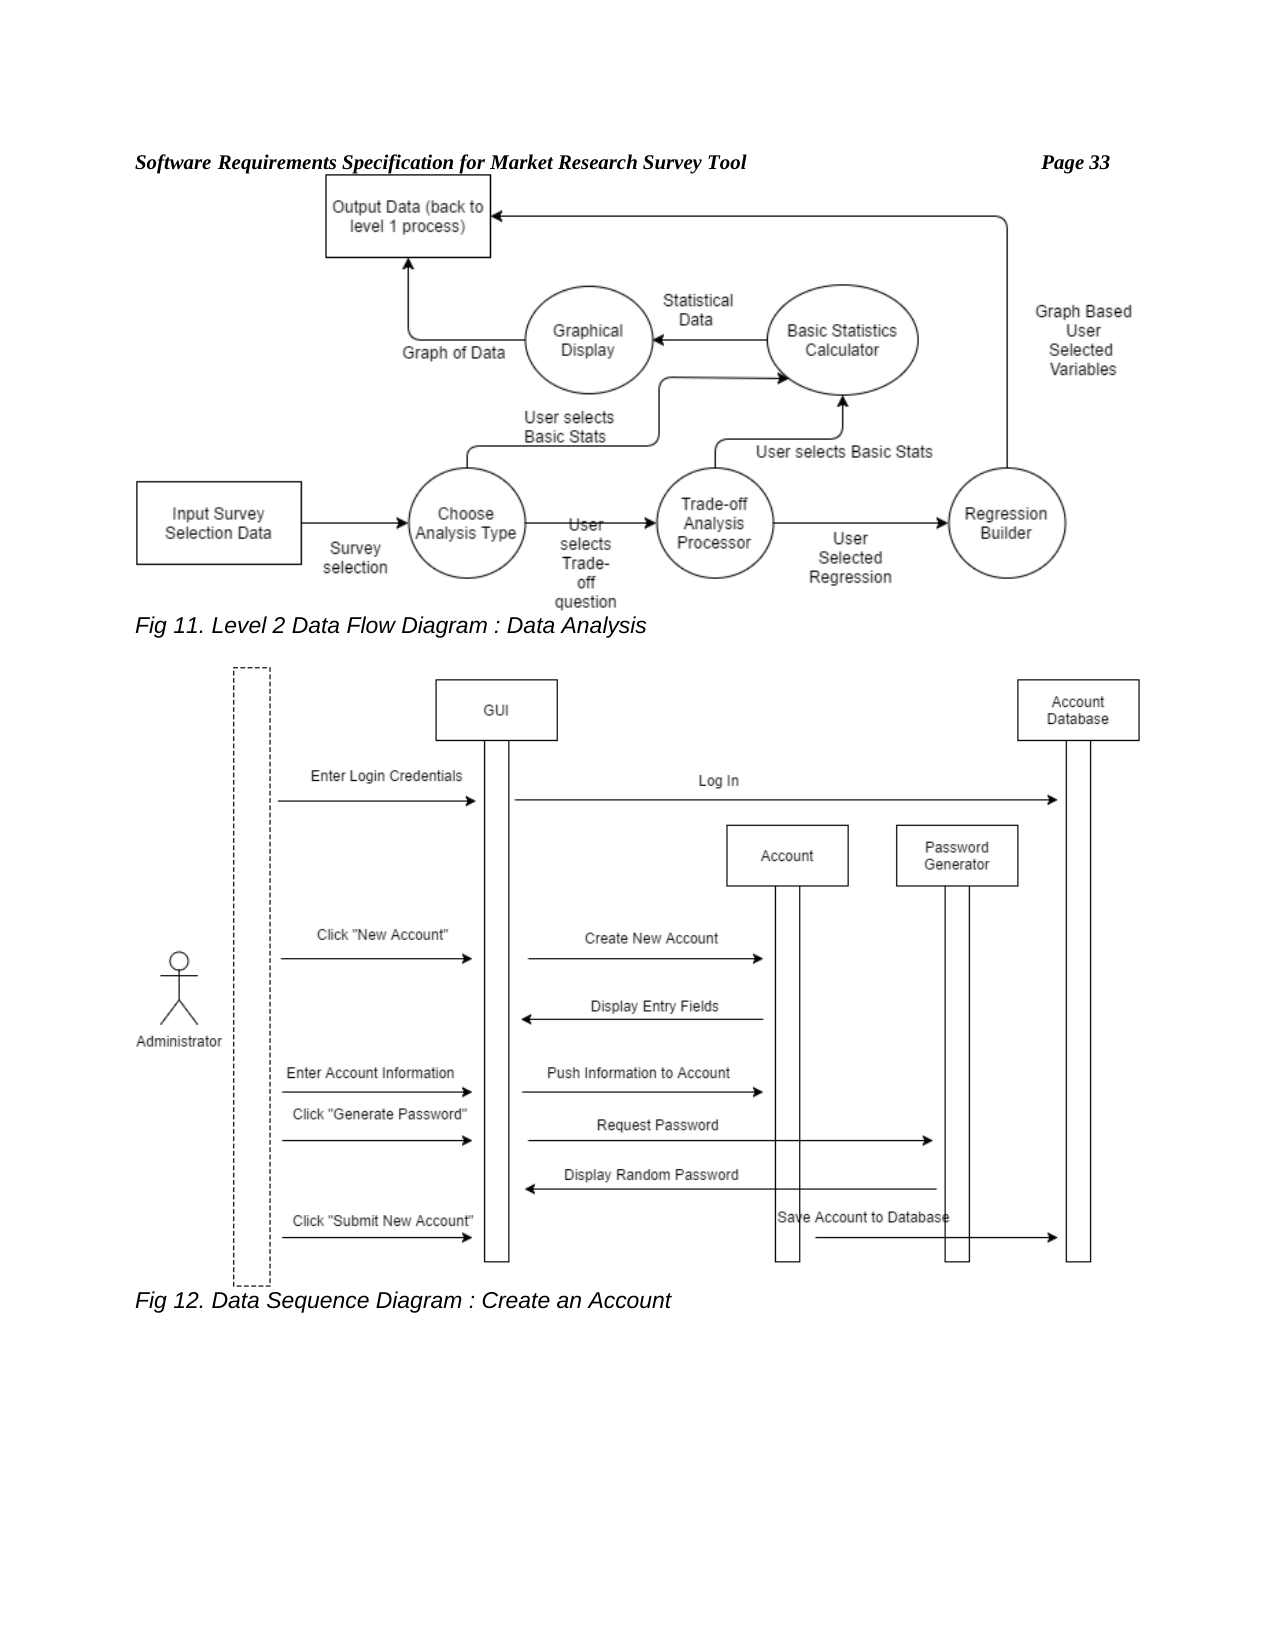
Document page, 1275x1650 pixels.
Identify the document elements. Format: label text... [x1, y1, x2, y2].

text Fig 12. Data Sequence Diagram : Create an Account [135, 1288, 1140, 1314]
text Fig 11. Level 2 Data Flow Diagram : Data Analysis [135, 612, 1140, 638]
